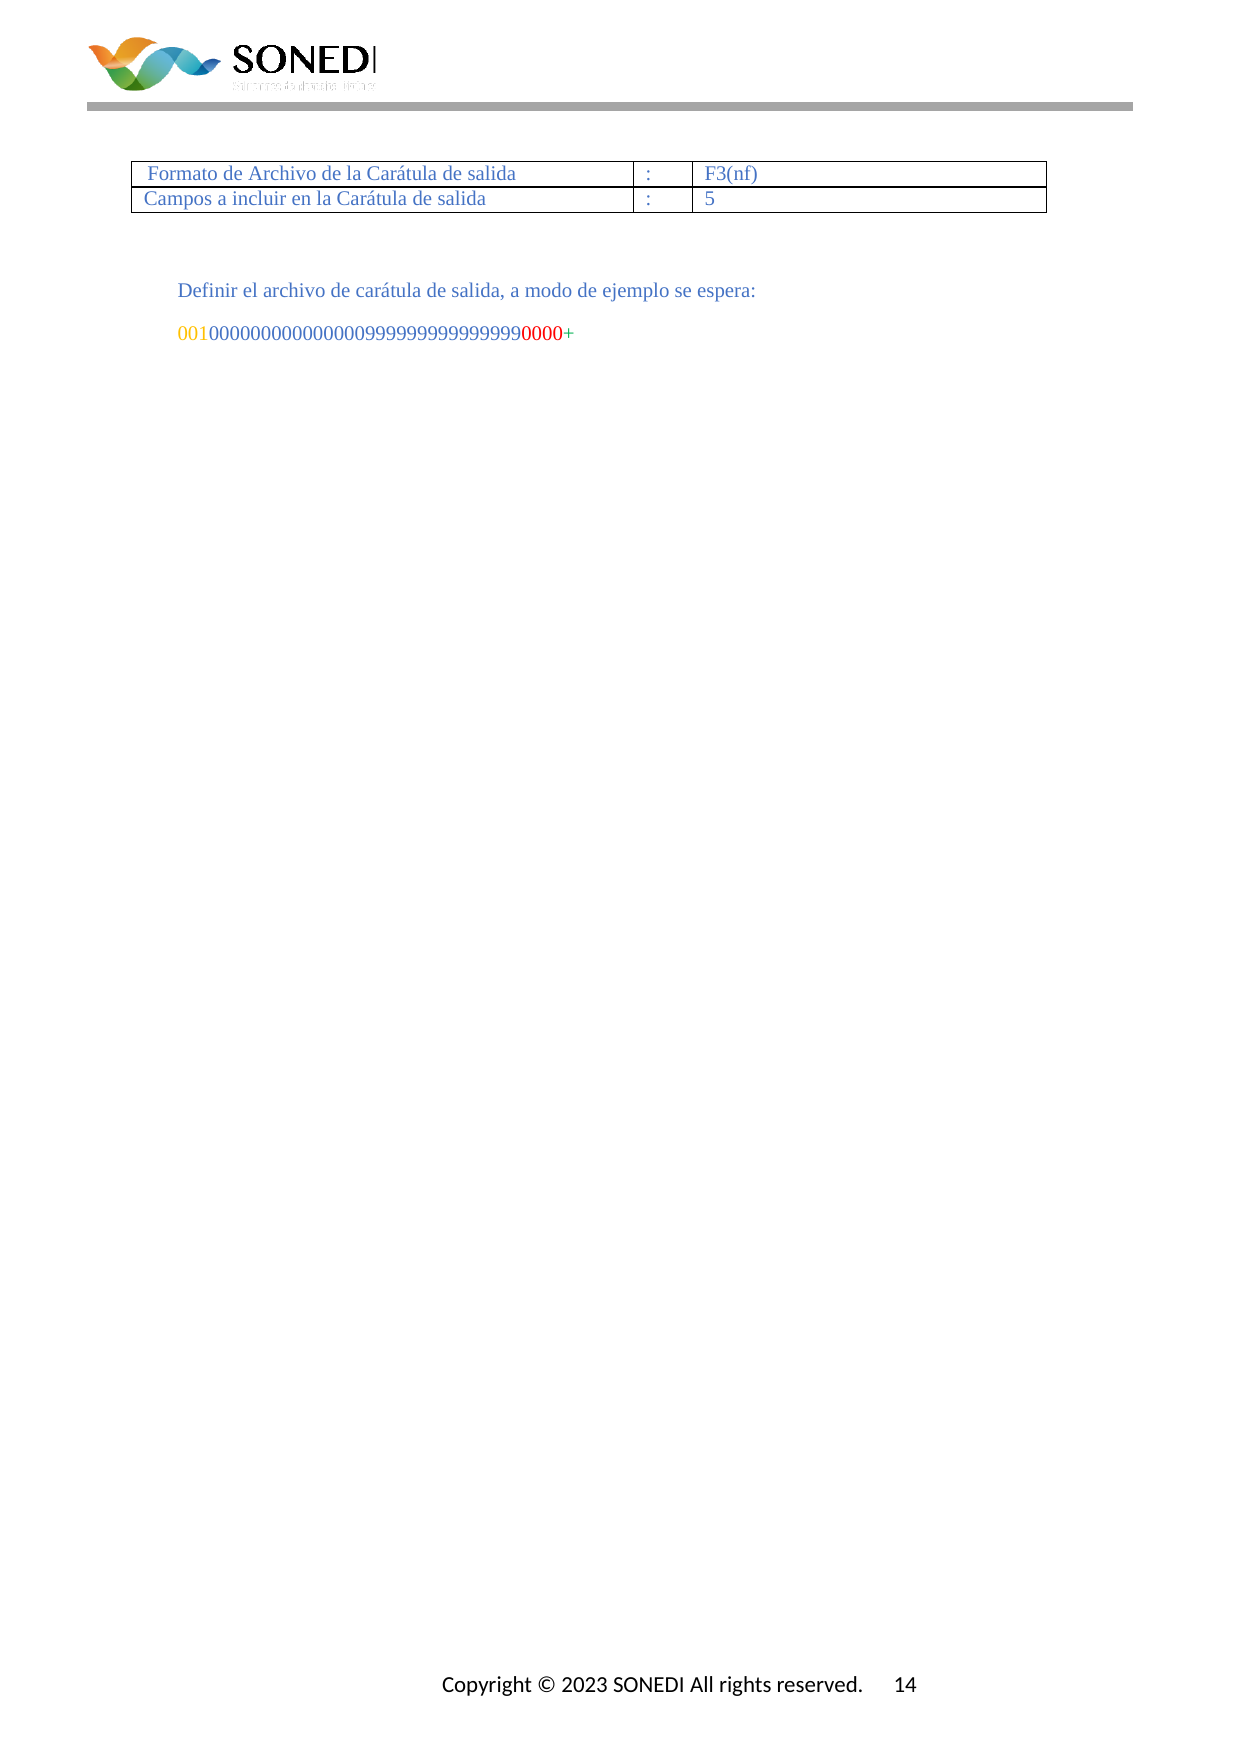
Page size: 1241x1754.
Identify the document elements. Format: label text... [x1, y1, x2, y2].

table_cell : [634, 188, 692, 212]
table_header Formato de Archivo de la Carátula de salida [132, 162, 633, 186]
table_header : [634, 162, 692, 186]
table_header F3(nf) [693, 162, 1046, 186]
table_cell Campos a incluir en la Carátula de salida [132, 188, 633, 212]
text Definir el archivo de carátula de salida, a modo de ejemplo se espera: [177, 278, 1181, 302]
table_cell 5 [693, 188, 1046, 212]
picture [87, 37, 376, 91]
text 0010000000000000009999999999999990000+ [177, 321, 1181, 345]
